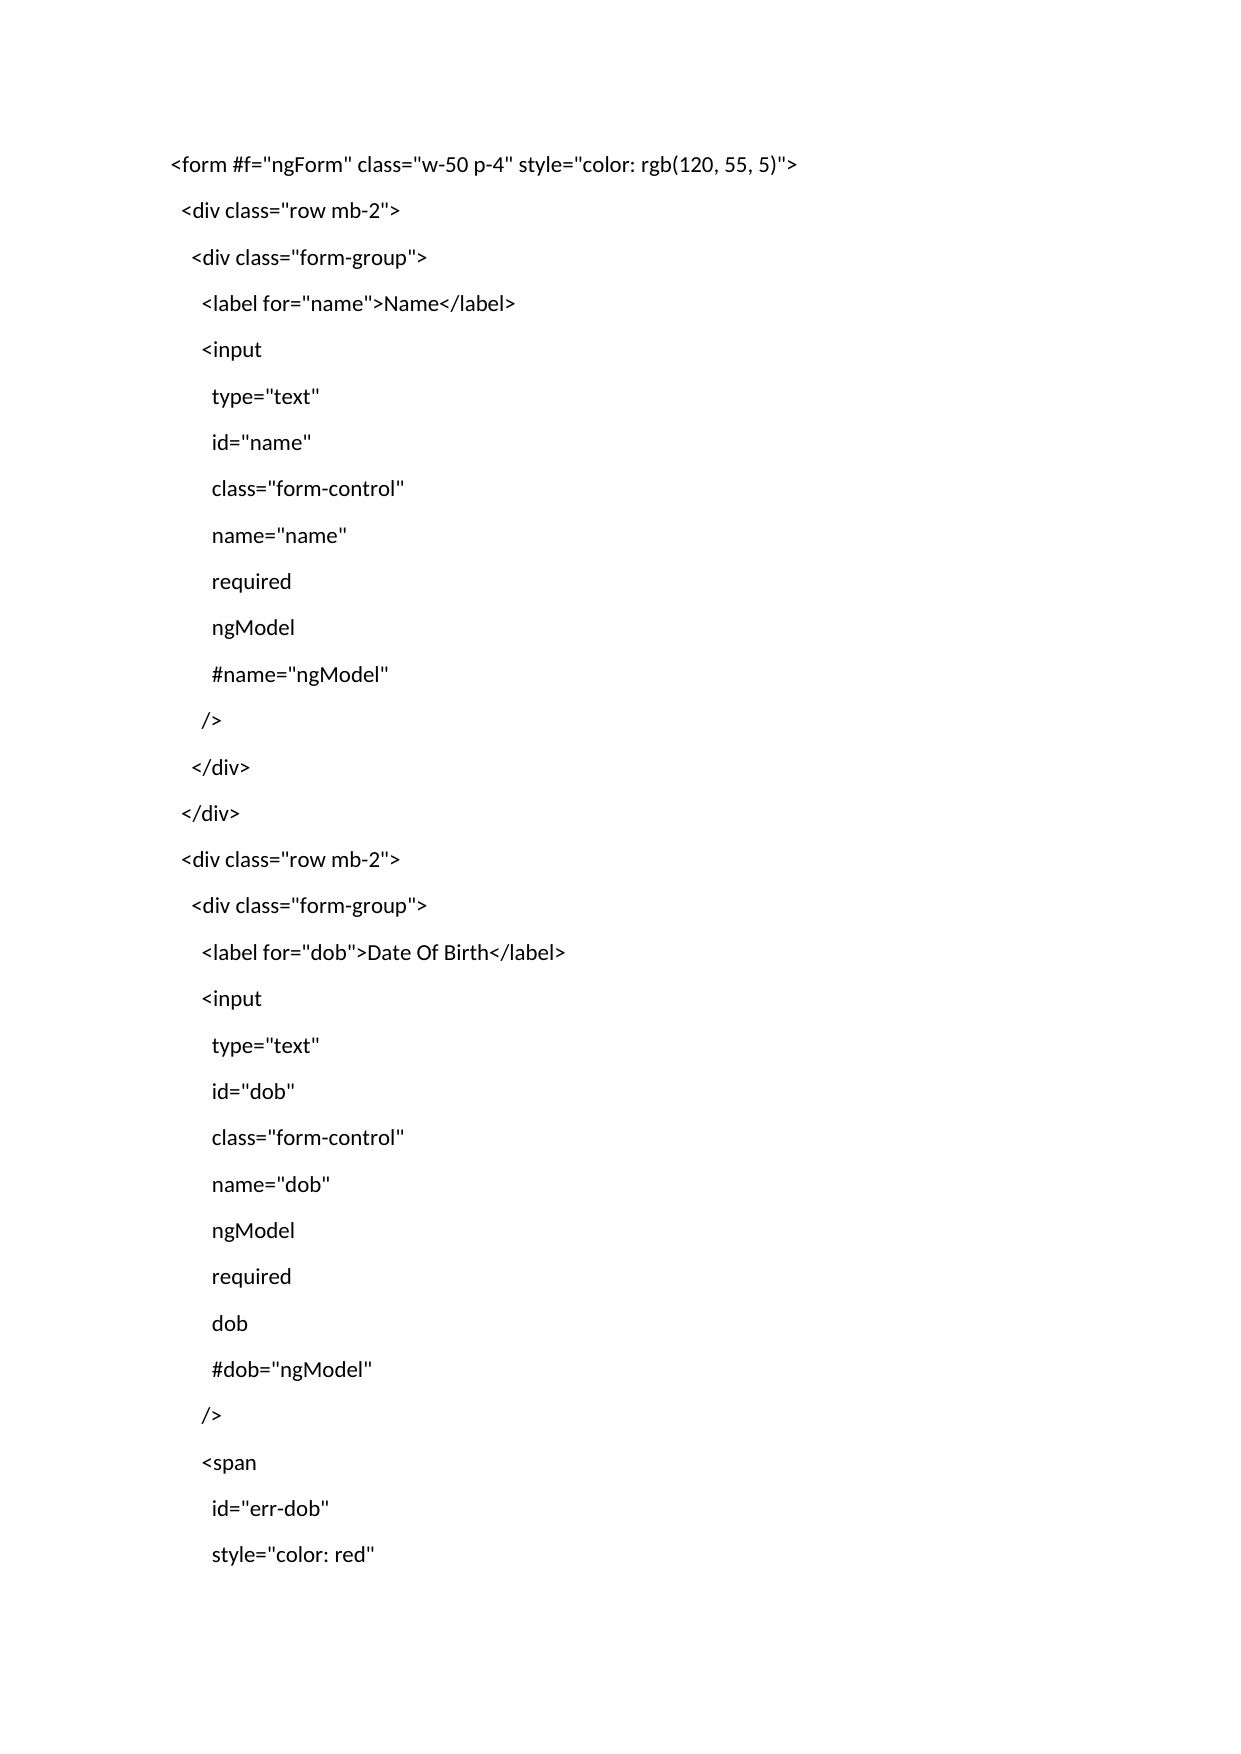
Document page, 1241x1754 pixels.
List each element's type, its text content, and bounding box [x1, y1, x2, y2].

text required [150, 1262, 1090, 1291]
text <input [150, 984, 1090, 1012]
text id="name" [150, 428, 1090, 456]
text type="text" [150, 1031, 1090, 1059]
text <form #f="ngForm" class="w-50 p-4" style="color: rgb(120, 55, 5)"> [150, 150, 1090, 178]
text </div> [150, 799, 1090, 827]
text id="dob" [150, 1077, 1090, 1105]
text class="form-control" [150, 1123, 1090, 1151]
text #dob="ngModel" [150, 1355, 1090, 1383]
text <div class="row mb-2"> [150, 196, 1090, 224]
text /> [150, 706, 1090, 734]
text <span [150, 1448, 1090, 1476]
text required [150, 567, 1090, 595]
text <div class="form-group"> [150, 892, 1090, 920]
text <input [150, 335, 1090, 363]
text /> [150, 1402, 1090, 1429]
text type="text" [150, 382, 1090, 410]
text <div class="form-group"> [150, 243, 1090, 271]
text style="color: red" [150, 1541, 1090, 1569]
text ngModel [150, 613, 1090, 642]
text dob [150, 1309, 1090, 1337]
text <label for="name">Name</label> [150, 289, 1090, 317]
text <label for="dob">Date Of Birth</label> [150, 938, 1090, 966]
text class="form-control" [150, 474, 1090, 502]
text id="err-dob" [150, 1494, 1090, 1522]
text name="dob" [150, 1170, 1090, 1198]
text #name="ngModel" [150, 660, 1090, 688]
text </div> [150, 753, 1090, 781]
text ngModel [150, 1216, 1090, 1244]
text <div class="row mb-2"> [150, 845, 1090, 873]
text name="name" [150, 521, 1090, 549]
